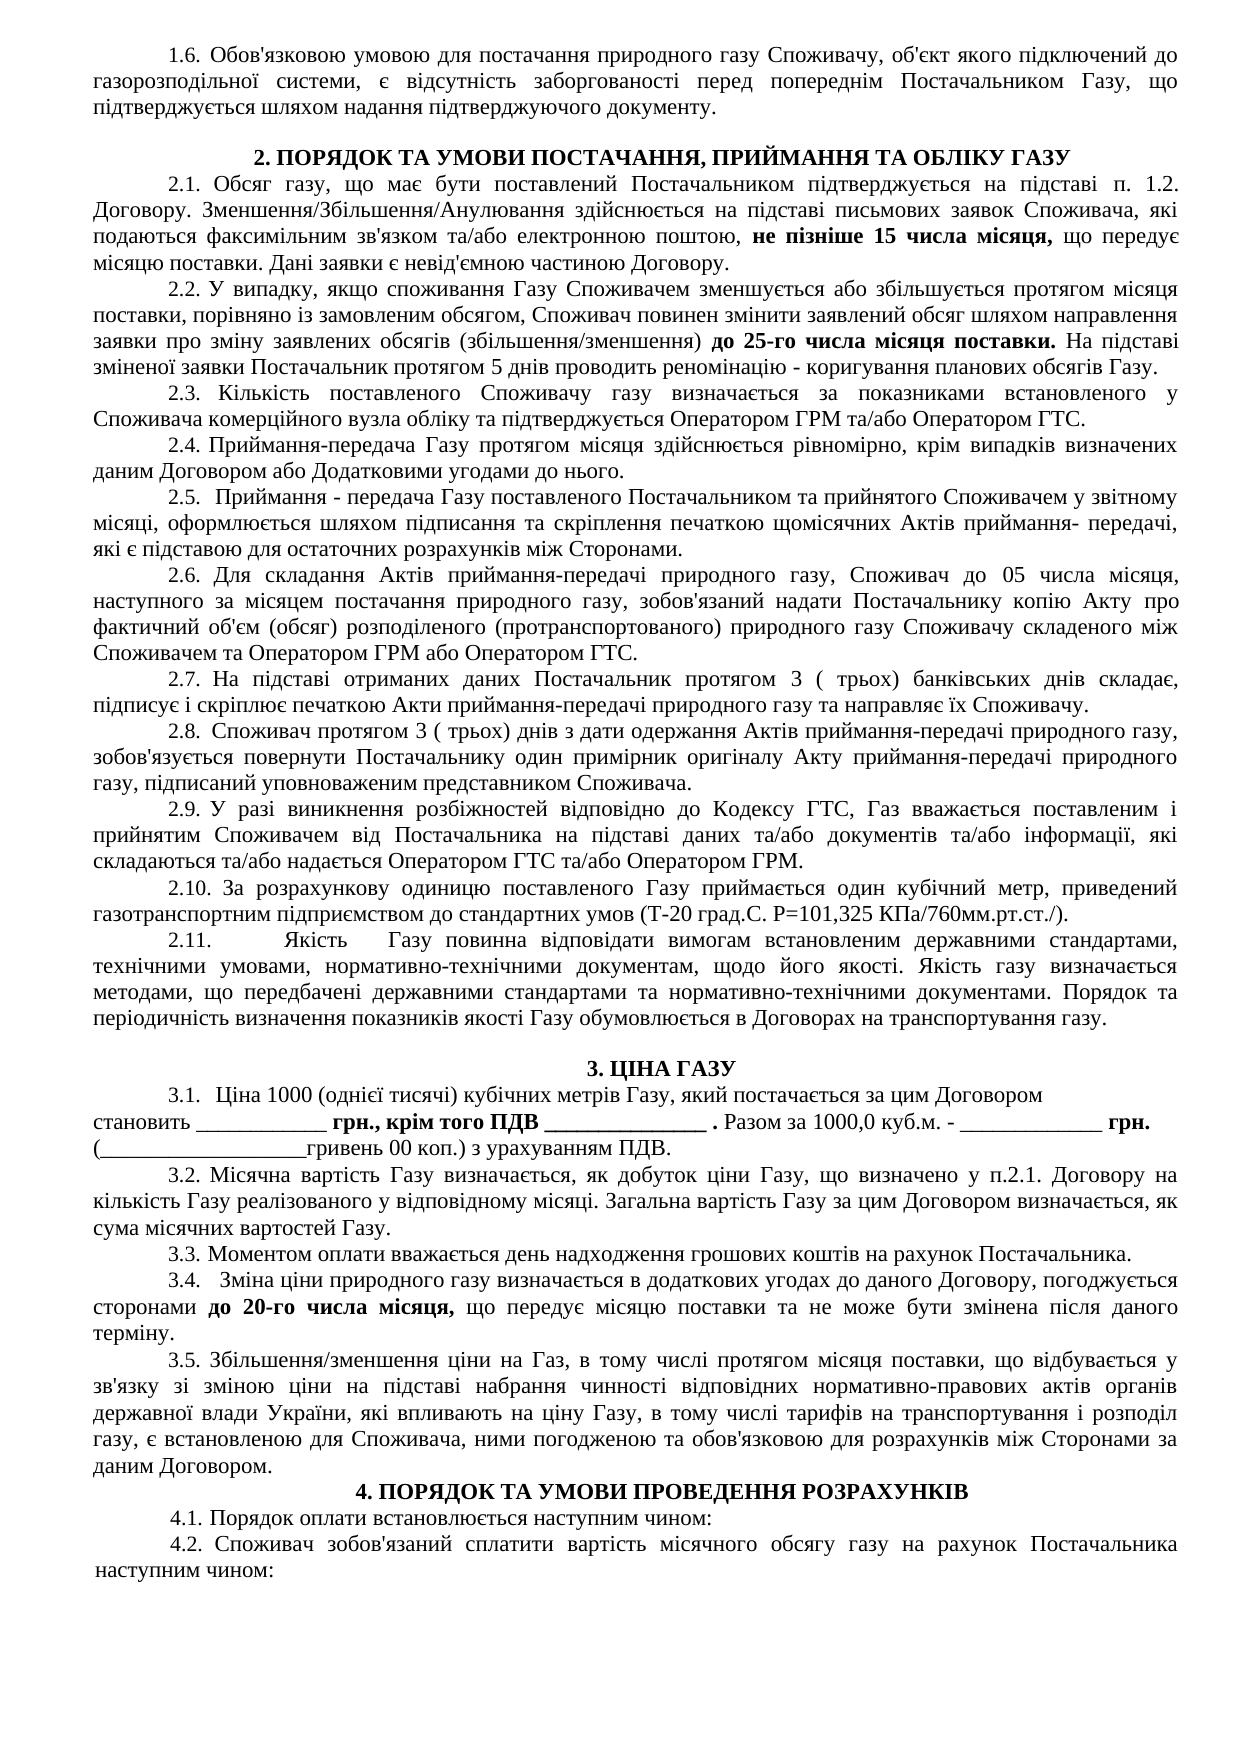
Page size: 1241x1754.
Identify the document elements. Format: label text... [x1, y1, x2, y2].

list Якість Газу повинна відповідати вимогам встановленим державними стандартами, технічними умовами, нормативно-технічними документам, щодо його якості. Якість газу визначається методами, що передбачені державними стандартами та нормативно-технічними документами. Порядок та періодичність визначення показників якості Газу обумовлюється в Договорах на транспортування газу. [93, 926, 1179, 1030]
list Обсяг газу, що має бути поставлений Постачальником підтверджується на підставі п. 1.2. Договору. Зменшення/Збільшення/Анулювання здійснюється на підставі письмових заявок Споживача, які подаються факсимільним зв'язком та/або електронною поштою, не пізніше 15 числа місяця, що передує місяцю поставки. Дані заявки є невід'ємною частиною Договору. [93, 171, 1179, 275]
list Приймання - передача Газу поставленого Постачальником та прийнятого Споживачем у звітному місяці, оформлюється шляхом підписання та скріплення печаткою щомісячних Актів приймання- передачі, які є підставою для остаточних розрахунків між Сторонами. [93, 483, 1179, 562]
list У разі виникнення розбіжностей відповідно до Кодексу ГТС, Газ вважається поставленим і прийнятим Споживачем від Постачальника на підставі даних та/або документів та/або інформації, які складаються та/або надається Оператором ГТС та/або Оператором ГРМ. [93, 796, 1179, 874]
list Приймання-передача Газу протягом місяця здійснюється рівномірно, крім випадків визначених даним Договором або Додатковими угодами до нього. [93, 431, 1179, 483]
list Споживач зобов'язаний сплатити вартість місячного обсягу газу на рахунок Постачальника наступним чином: [95, 1530, 1179, 1582]
text 4. ПОРЯДОК ТА УМОВИ ПРОВЕДЕННЯ РОЗРАХУНКІВ [355, 1478, 1181, 1504]
list Обов'язковою умовою для постачання природного газу Споживачу, об'єкт якого підключений до газорозподільної системи, є відсутність заборгованості перед попереднім Постачальником Газу, що підтверджується шляхом надання підтверджуючого документу. [93, 42, 1179, 120]
list Кількість поставленого Споживачу газу визначається за показниками встановленого у Споживача комерційного вузла обліку та підтверджується Оператором ГРМ та/або Оператором ГТС. [93, 379, 1179, 431]
list Для складання Актів приймання-передачі природного газу, Споживач до 05 числа місяця, наступного за місяцем постачання природного газу, зобов'язаний надати Постачальнику копію Акту про фактичний об'єм (обсяг) розподіленого (протранспортованого) природного газу Споживачу складеного між Споживачем та Оператором ГРМ або Оператором ГТС. [93, 562, 1179, 666]
list За розрахункову одиницю поставленого Газу приймається один кубічний метр, приведений газотранспортним підприємством до стандартних умов (Т-20 град.С. Р=101,325 КПа/760мм.рт.ст./). [93, 874, 1179, 926]
list Порядок оплати встановлюється наступним чином: [95, 1504, 1181, 1530]
text ( гривень 00 коп.) з урахуванням ПДВ. [93, 1134, 1181, 1161]
list Моментом оплати вважається день надходження грошових коштів на рахунок Постачальника. [93, 1240, 1181, 1267]
list Місячна вартість Газу визначається, як добуток ціни Газу, що визначено у п.2.1. Договору на кількість Газу реалізованого у відповідному місяці. Загальна вартість Газу за цим Договором визначається, як сума місячних вартостей Газу. [93, 1161, 1179, 1240]
list Ціна 1000 (однієї тисячі) кубічних метрів Газу, який постачається за цим Договором [93, 1081, 1181, 1108]
list У випадку, якщо споживання Газу Споживачем зменшується або збільшується протягом місяця поставки, порівняно із замовленим обсягом, Споживач повинен змінити заявлений обсяг шляхом направлення заявки про зміну заявлених обсягів (збільшення/зменшення) до 25-го числа місяця поставки. На підставі зміненої заявки Постачальник протягом 5 днів проводить реномінацію - коригування планових обсягів Газу. [93, 275, 1179, 379]
text становить грн., крім того ПДВ . Разом за 1000,0 куб.м. - грн. [93, 1108, 1181, 1134]
text 3. ЦІНА ГАЗУ [587, 1055, 1181, 1081]
list Збільшення/зменшення ціни на Газ, в тому числі протягом місяця поставки, що відбувається у зв'язку зі зміною ціни на підставі набрання чинності відповідних нормативно-правових актів органів державної влади України, які впливають на ціну Газу, в тому числі тарифів на транспортування і розподіл газу, є встановленою для Споживача, ними погодженою та обов'язковою для розрахунків між Сторонами за даним Договором. [93, 1346, 1179, 1478]
list Споживач протягом 3 ( трьох) днів з дати одержання Актів приймання-передачі природного газу, зобов'язується повернути Постачальнику один примірник оригіналу Акту приймання-передачі природного газу, підписаний уповноваженим представником Споживача. [93, 718, 1179, 796]
text 2. ПОРЯДОК ТА УМОВИ ПОСТАЧАННЯ, ПРИЙМАННЯ ТА ОБЛІКУ ГАЗУ [253, 145, 1181, 171]
list На підставі отриманих даних Постачальник протягом 3 ( трьох) банківських днів складає, підписує і скріплює печаткою Акти приймання-передачі природного газу та направляє їх Споживачу. [93, 666, 1179, 718]
list Зміна ціни природного газу визначається в додаткових угодах до даного Договору, погоджується сторонами до 20-го числа місяця, що передує місяцю поставки та не може бути змінена після даного терміну. [93, 1267, 1179, 1346]
